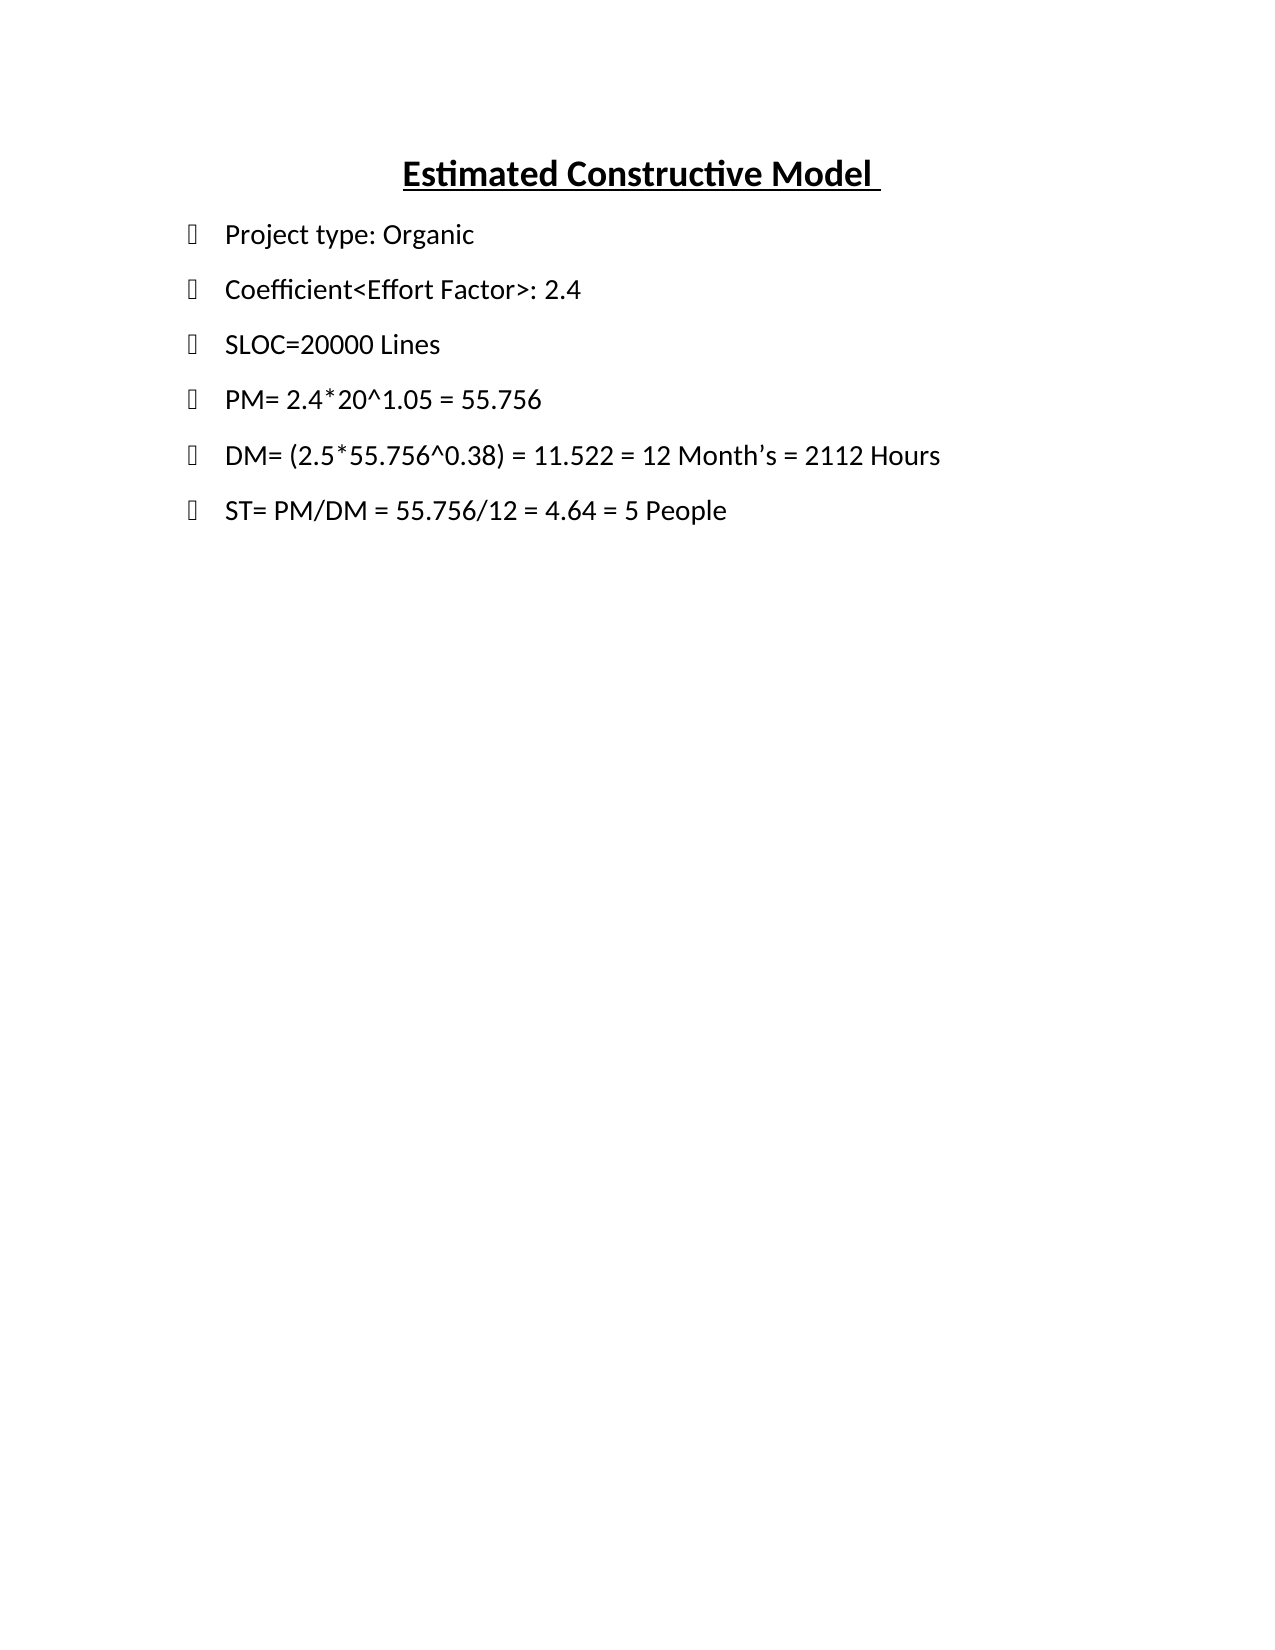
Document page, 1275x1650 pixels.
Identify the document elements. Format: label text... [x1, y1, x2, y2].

list Coefficient<Effort Factor>: 2.4 [187, 271, 1125, 307]
text Estimated Constructive Model [150, 150, 1125, 196]
list ST= PM/DM = 55.756/12 = 4.64 = 5 People [187, 492, 1125, 527]
list Project type: Organic [187, 216, 1125, 252]
list DM= (2.5*55.756^0.38) = 11.522 = 12 Month’s = 2112 Hours [187, 437, 1125, 472]
list PM= 2.4*20^1.05 = 55.756 [187, 381, 1125, 417]
list SLOC=20000 Lines [187, 326, 1125, 362]
